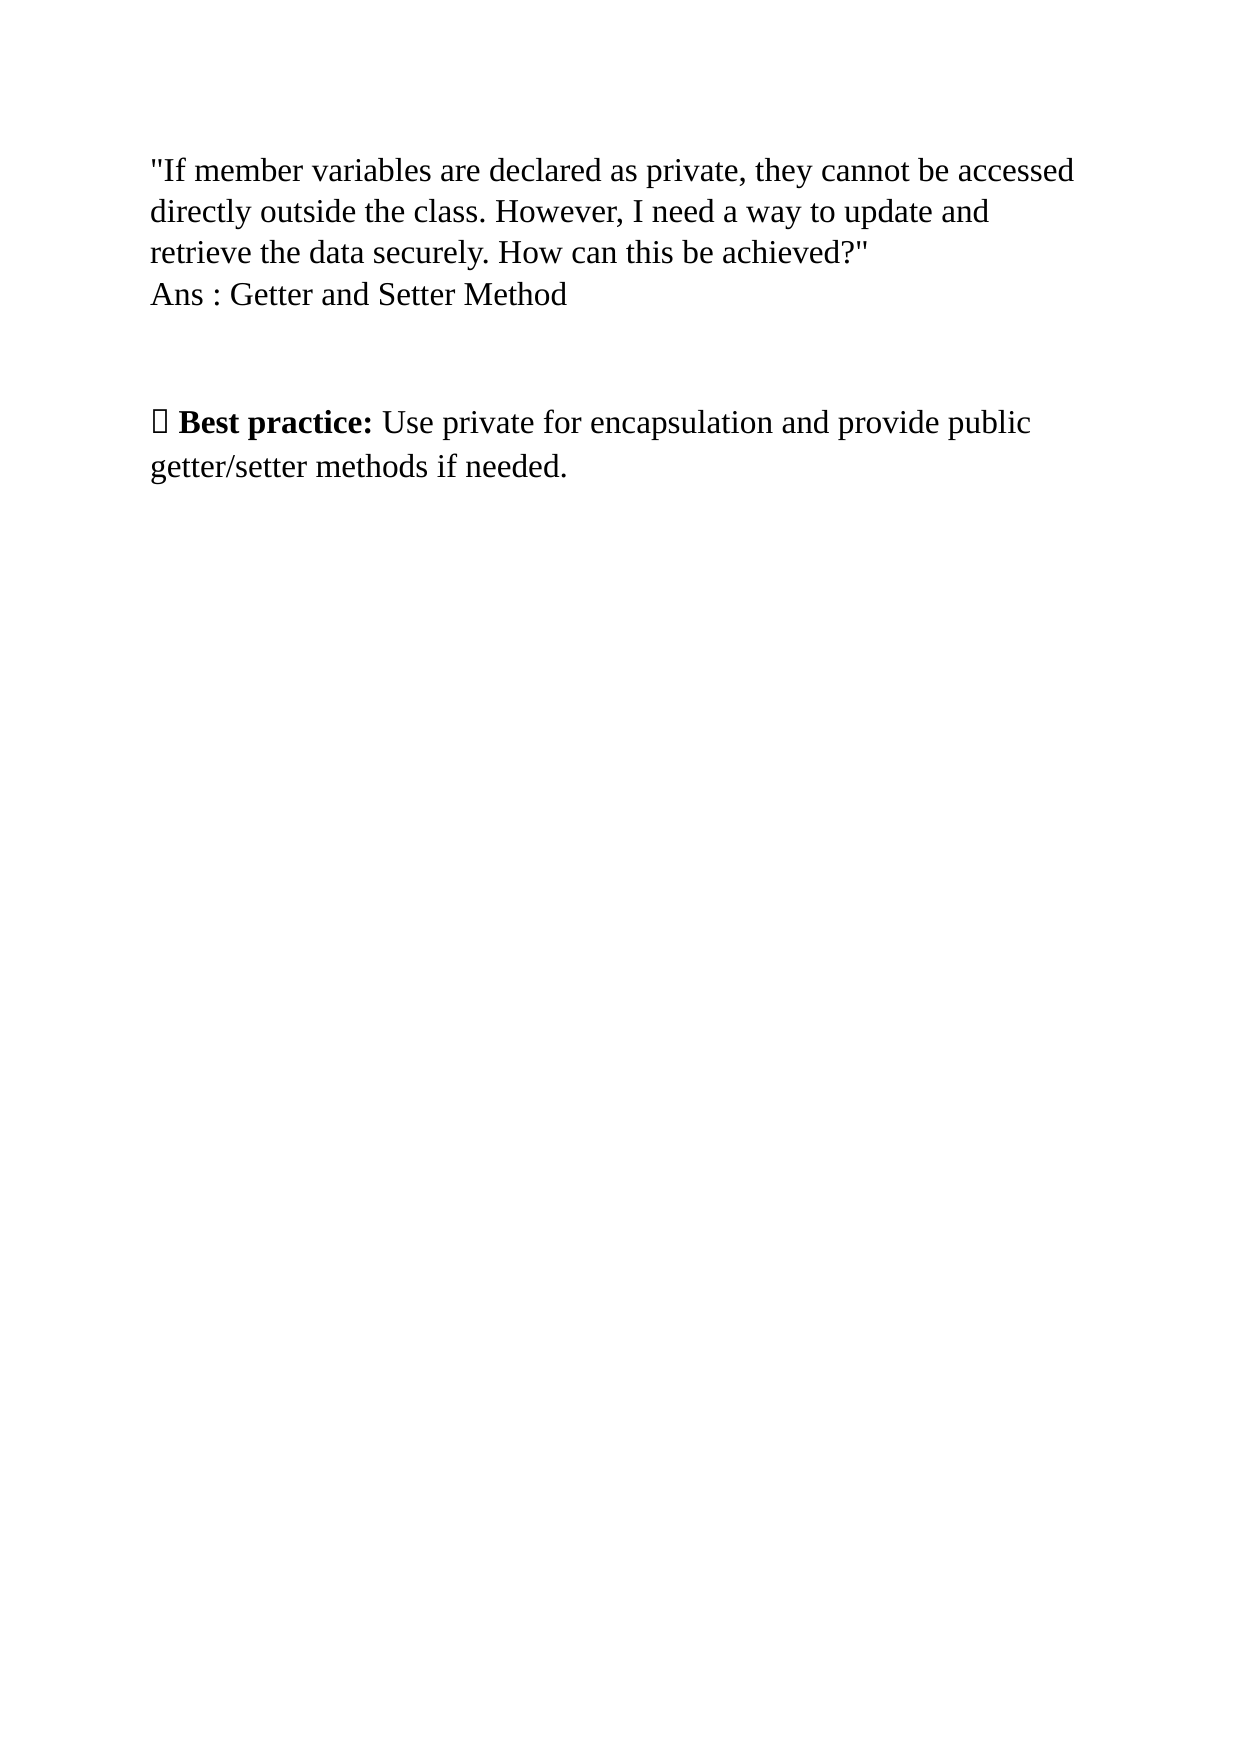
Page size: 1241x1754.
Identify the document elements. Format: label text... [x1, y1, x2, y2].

text 🚀 Best practice: Use private for encapsulation and provide public getter/setter methods if needed. [150, 398, 1090, 485]
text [150, 150, 1090, 312]
